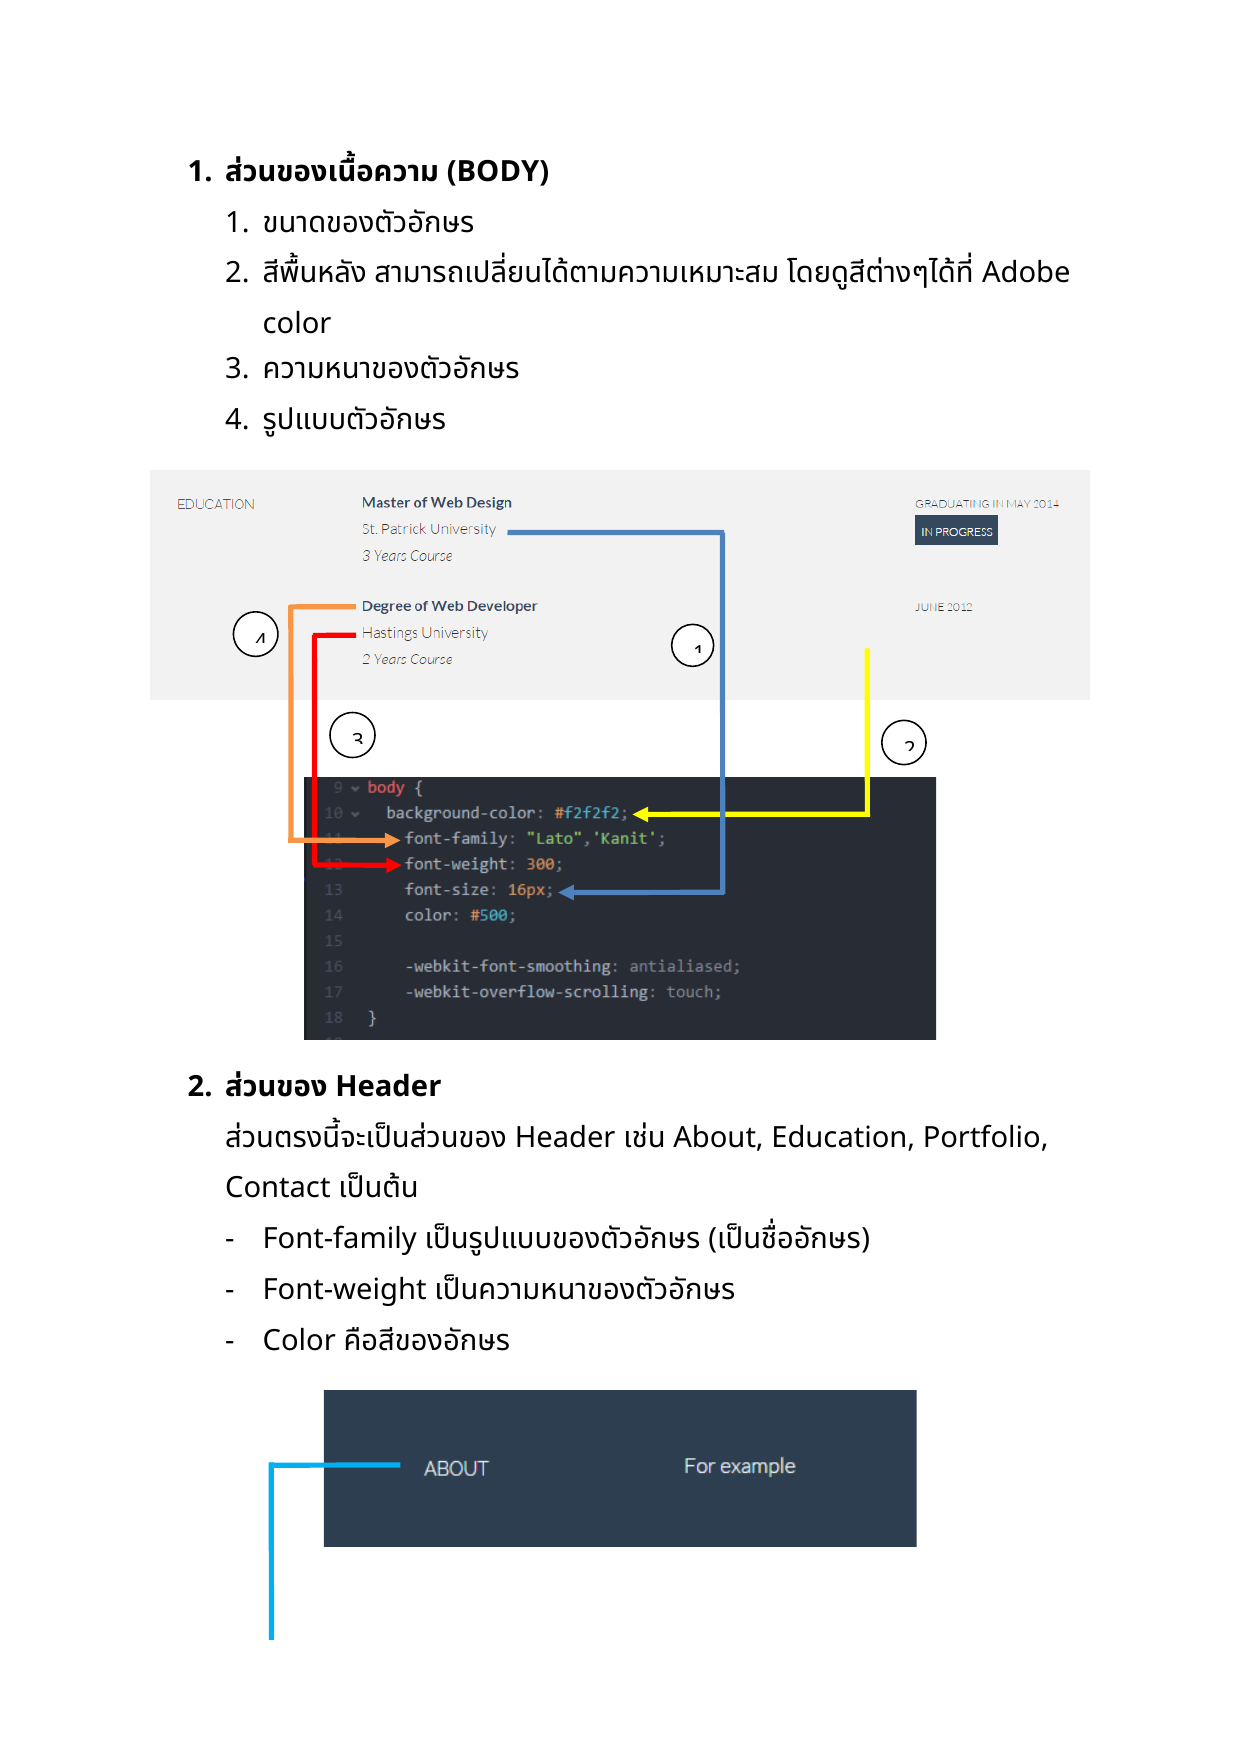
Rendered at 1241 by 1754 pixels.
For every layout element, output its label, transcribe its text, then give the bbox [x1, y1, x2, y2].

list รูปแบบตัวอักษร [225, 398, 1090, 443]
list Font-family เป็นรูปแบบของตัวอักษร (เป็นชื่ออักษร) [225, 1217, 1090, 1262]
picture [726, 777, 864, 811]
list Font-weight เป็นความหนาของตัวอักษร [225, 1268, 1090, 1313]
list ความหนาของตัวอักษร [225, 347, 1090, 392]
picture [304, 777, 937, 1040]
picture [304, 777, 311, 837]
list ส่วนของ Header [187, 1065, 1090, 1109]
list ส่วนของเนื้อความ (BODY) [187, 150, 1090, 194]
list ขนาดของตัวอักษร [225, 201, 1090, 245]
picture [323, 1390, 917, 1547]
list ส่วนตรงนี้จะเป็นส่วนของ Header เช่น About, Education, Portfolio, Contact เป็นต้น [225, 1116, 1090, 1211]
list Color คือสีของอักษร [225, 1319, 1090, 1363]
list สีพื้นหลัง สามารถเปลี่ยนได้ตามความเหมาะสม โดยดูสีต่างๆได้ที่ Adobe color [225, 252, 1090, 342]
picture [150, 470, 1091, 700]
